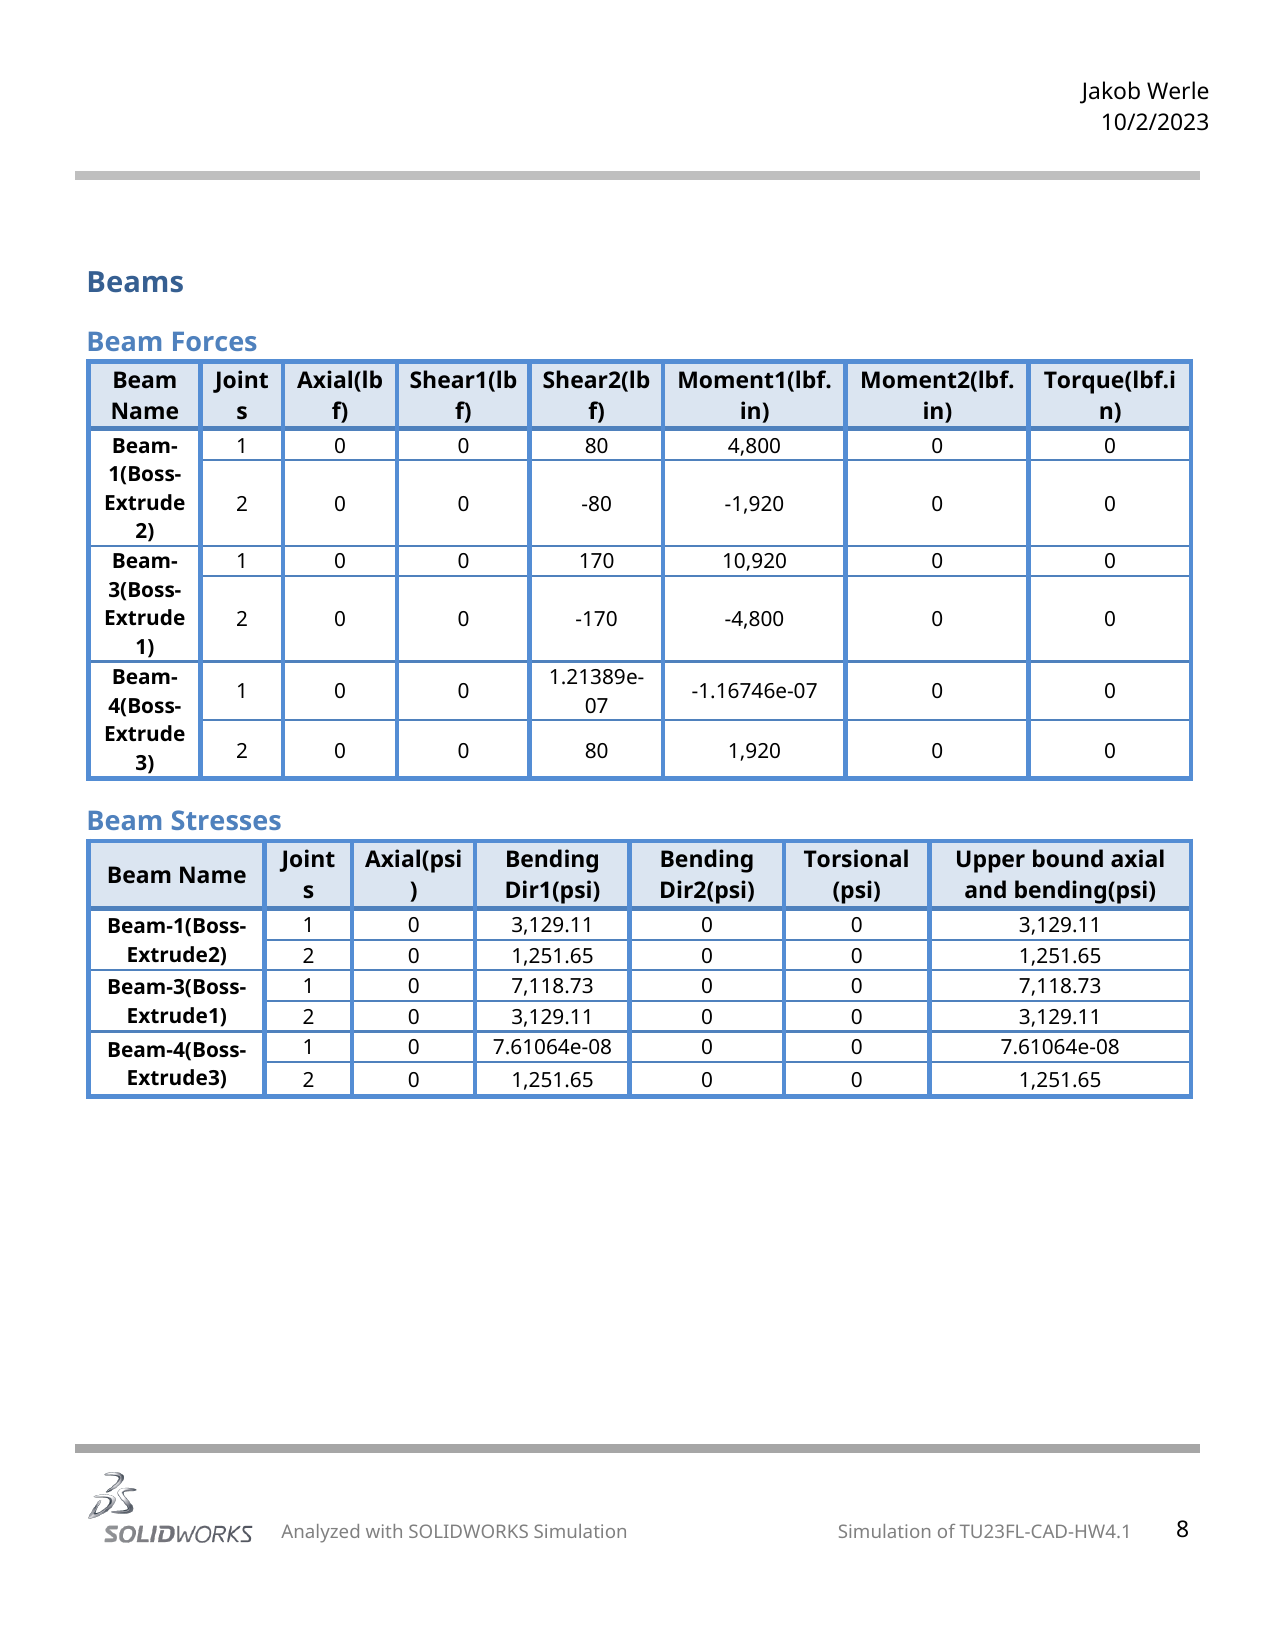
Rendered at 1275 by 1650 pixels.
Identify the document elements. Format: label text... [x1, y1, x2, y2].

picture [86, 1453, 254, 1544]
table_header Beams Beam Forces Beam Stresses [75, 211, 1200, 1099]
